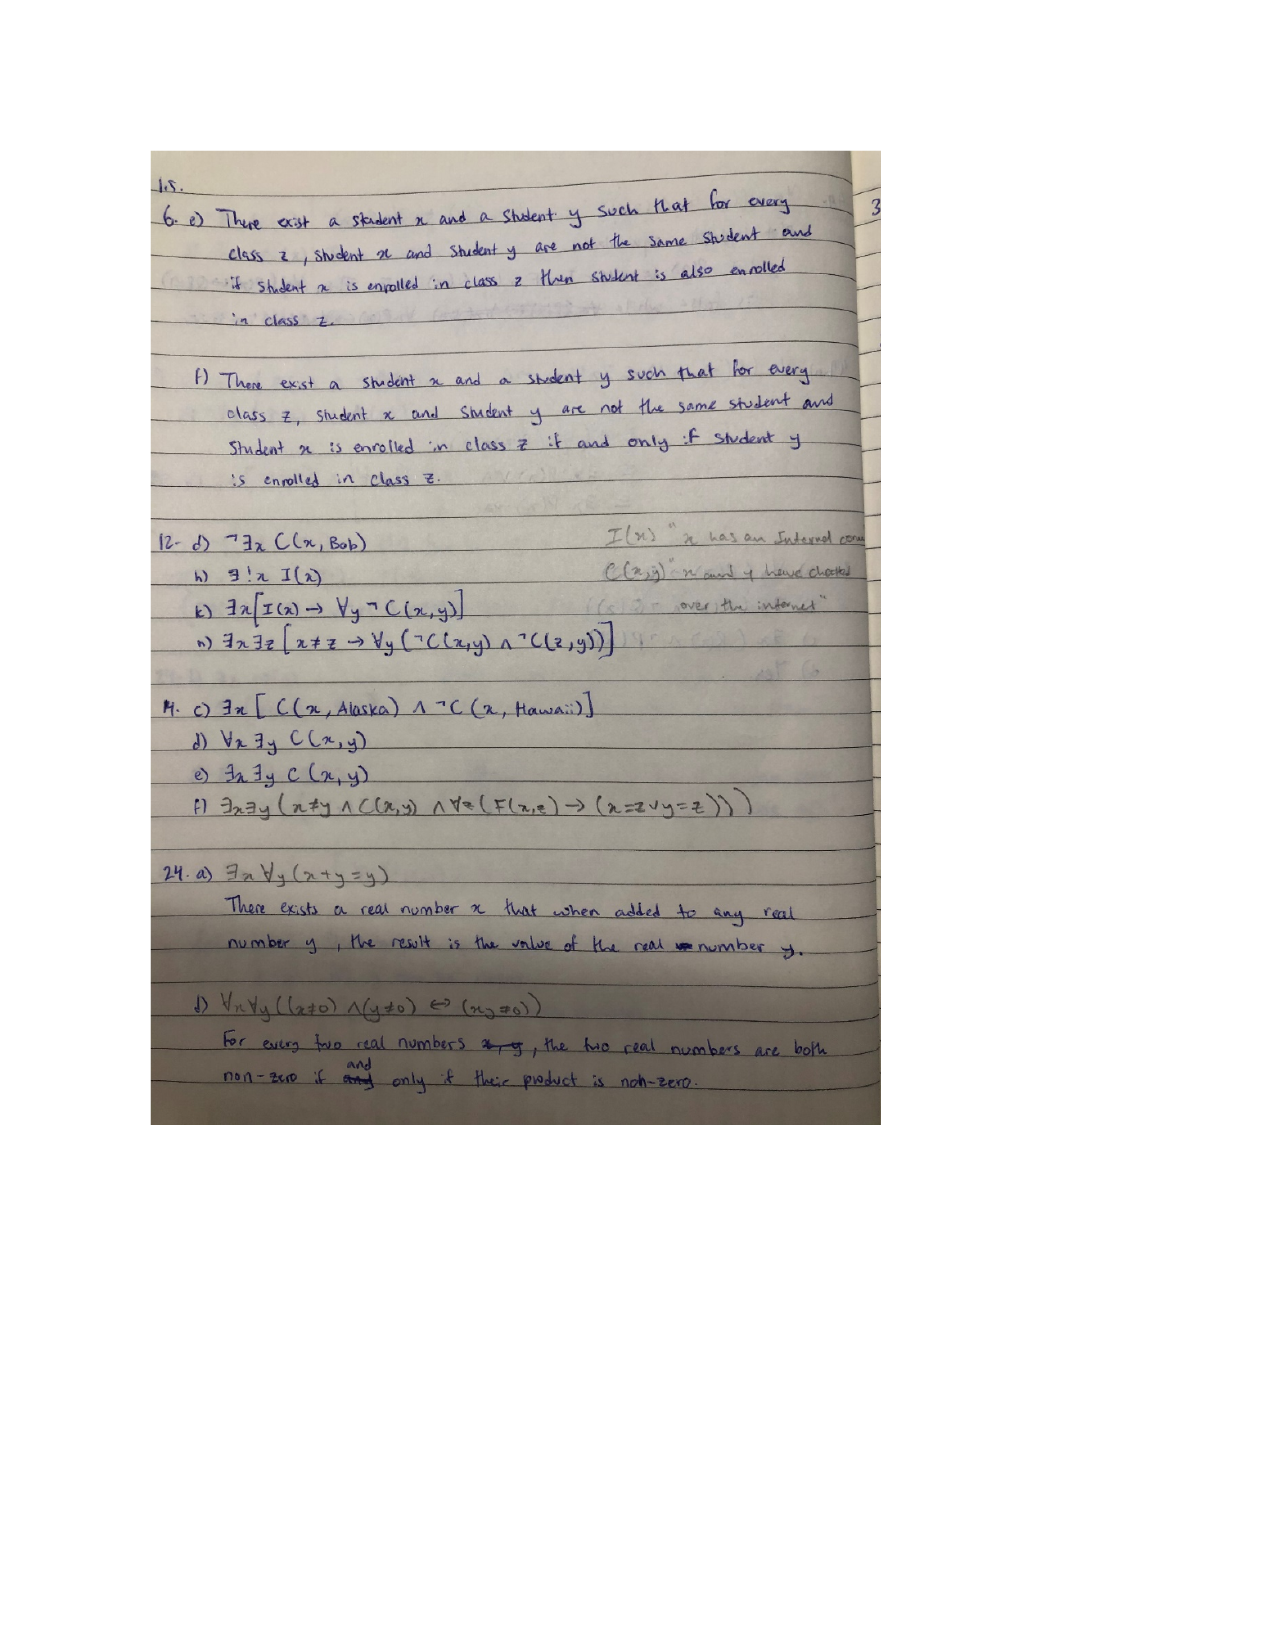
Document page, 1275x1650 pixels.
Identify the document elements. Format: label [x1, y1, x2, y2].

picture [151, 152, 881, 1124]
